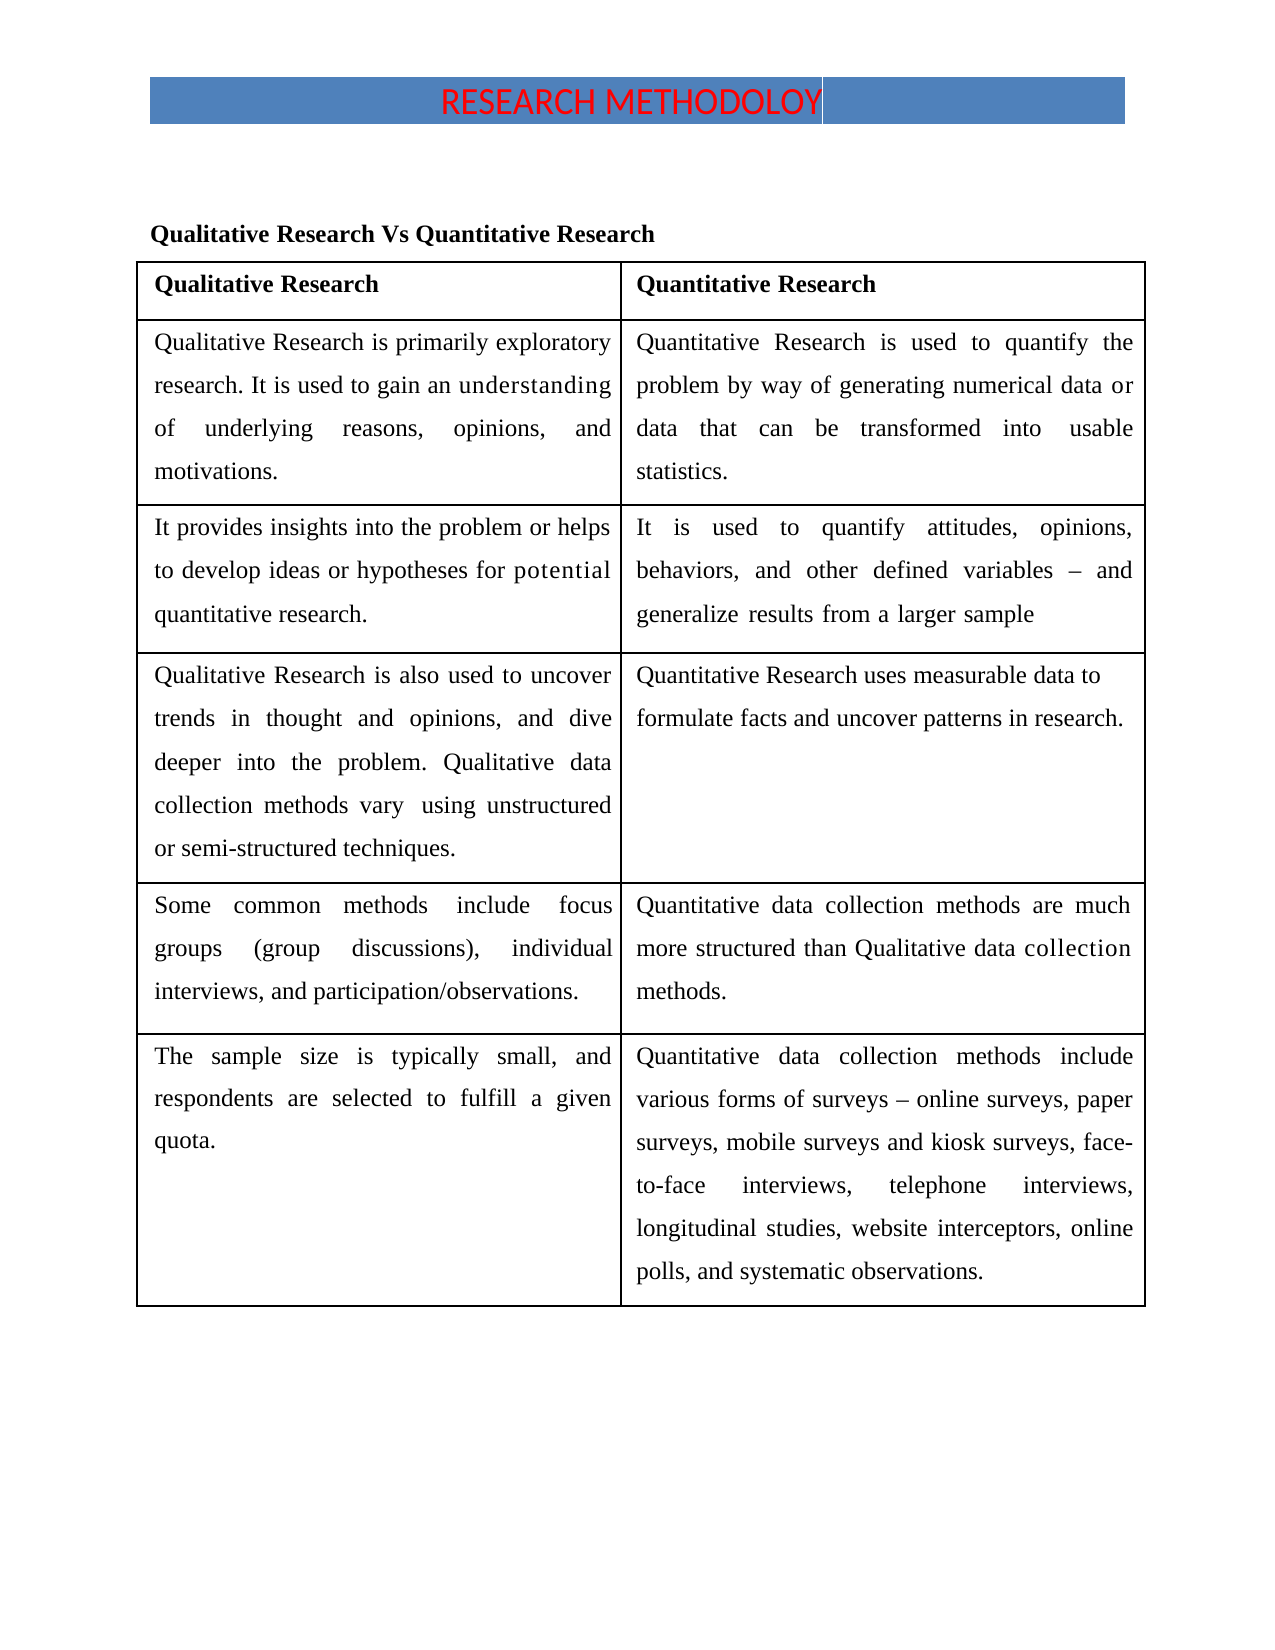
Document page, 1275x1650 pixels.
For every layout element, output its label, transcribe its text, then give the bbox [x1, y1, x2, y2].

table_header Qualitative Research [138, 263, 620, 319]
table_cell Quantitative data collection methods are much more structured than Qualitative data collection methods. [622, 884, 1144, 1033]
table_cell Quantitative Research uses measurable data to formulate facts and uncover patterns in research. [622, 654, 1144, 882]
table_cell It is used to quantify attitudes, opinions, behaviors, and other defined variables – and generalize results from a larger sample [622, 506, 1144, 652]
table_cell The sample size is typically small, and respondents are selected to fulfill a given quota. [138, 1035, 620, 1304]
table_cell Some common methods include focus groups (group discussions), individual interviews, and participation/observations. [138, 884, 620, 1033]
table_cell It provides insights into the problem or helps to develop ideas or hypotheses for potential quantitative research. [138, 506, 620, 652]
table_header Quantitative Research [622, 263, 1144, 319]
table_cell Quantitative Research is used to quantify the problem by way of generating numerical data or data that can be transformed into usable statistics. [622, 321, 1144, 504]
table_cell Qualitative Research is also used to uncover trends in thought and opinions, and dive deeper into the problem. Qualitative data collection methods vary using unstructured or semi-structured techniques. [138, 654, 620, 882]
subtitle Qualitative Research Vs Quantitative Research [150, 219, 1134, 248]
table_cell Qualitative Research is primarily exploratory research. It is used to gain an understanding of underlying reasons, opinions, and motivations. [138, 321, 620, 504]
table_cell Quantitative data collection methods include various forms of surveys – online surveys, paper surveys, mobile surveys and kiosk surveys, face- to-face interviews, telephone interviews, longitudinal studies, website interceptors, online polls, and systematic observations. [622, 1035, 1144, 1304]
